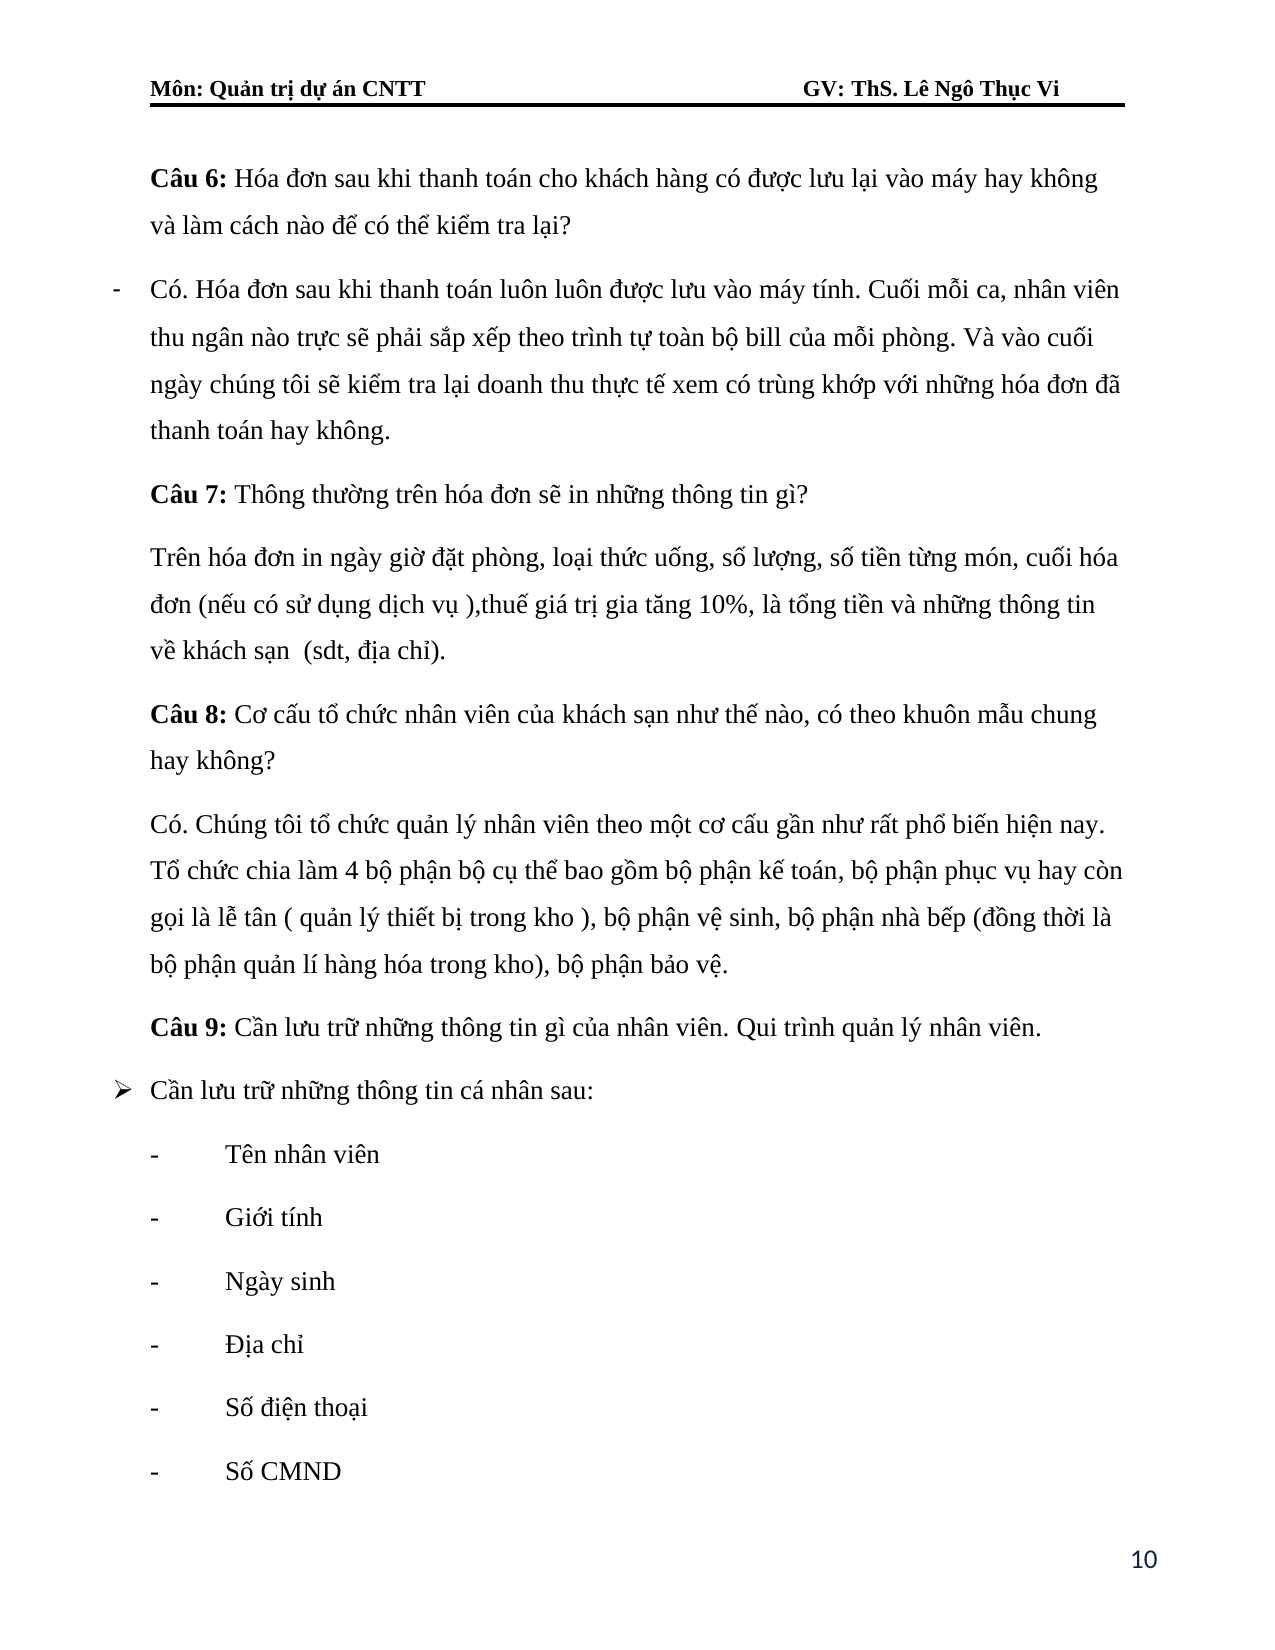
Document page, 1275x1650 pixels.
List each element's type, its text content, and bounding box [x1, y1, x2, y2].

text - Số CMND [150, 1455, 1125, 1486]
text Trên hóa đơn in ngày giờ đặt phòng, loại thức uống, số lượng, số tiền từng món, cuối hóa đơn (nếu có sử dụng dịch vụ ),thuế giá trị gia tăng 10%, là tổng tiền và những thông tin về khách sạn (sdt, địa chỉ). [150, 541, 1125, 666]
text - Địa chỉ [150, 1328, 1125, 1359]
text - Ngày sinh [150, 1265, 1125, 1296]
text Có. Chúng tôi tổ chức quản lý nhân viên theo một cơ cấu gần như rất phổ biến hiện nay. Tổ chức chia làm 4 bộ phận bộ cụ thể bao gồm bộ phận kế toán, bộ phận phục vụ hay còn gọi là lễ tân ( quản lý thiết bị trong kho ), bộ phận vệ sinh, bộ phận nhà bếp (đồng thời là bộ phận quản lí hàng hóa trong kho), bộ phận bảo vệ. [150, 808, 1125, 979]
list Cần lưu trữ những thông tin cá nhân sau: [112, 1074, 1125, 1106]
text Câu 9: Cần lưu trữ những thông tin gì của nhân viên. Qui trình quản lý nhân viên. [150, 1011, 1125, 1042]
text - Số điện thoại [150, 1391, 1125, 1422]
text Câu 6: Hóa đơn sau khi thanh toán cho khách hàng có được lưu lại vào máy hay không và làm cách nào để có thể kiểm tra lại? [150, 163, 1125, 240]
text - Tên nhân viên [150, 1138, 1125, 1169]
text Câu 8: Cơ cấu tổ chức nhân viên của khách sạn như thế nào, có theo khuôn mẫu chung hay không? [150, 698, 1125, 776]
list Có. Hóa đơn sau khi thanh toán luôn luôn được lưu vào máy tính. Cuối mỗi ca, nhân viên thu ngân nào trực sẽ phải sắp xếp theo trình tự toàn bộ bill của mỗi phòng. Và vào cuối ngày chúng tôi sẽ kiểm tra lại doanh thu thực tế xem có trùng khớp với những hóa đơn đã thanh toán hay không. [112, 273, 1125, 446]
text - Giới tính [150, 1201, 1125, 1232]
text Câu 7: Thông thường trên hóa đơn sẽ in những thông tin gì? [150, 478, 1125, 509]
